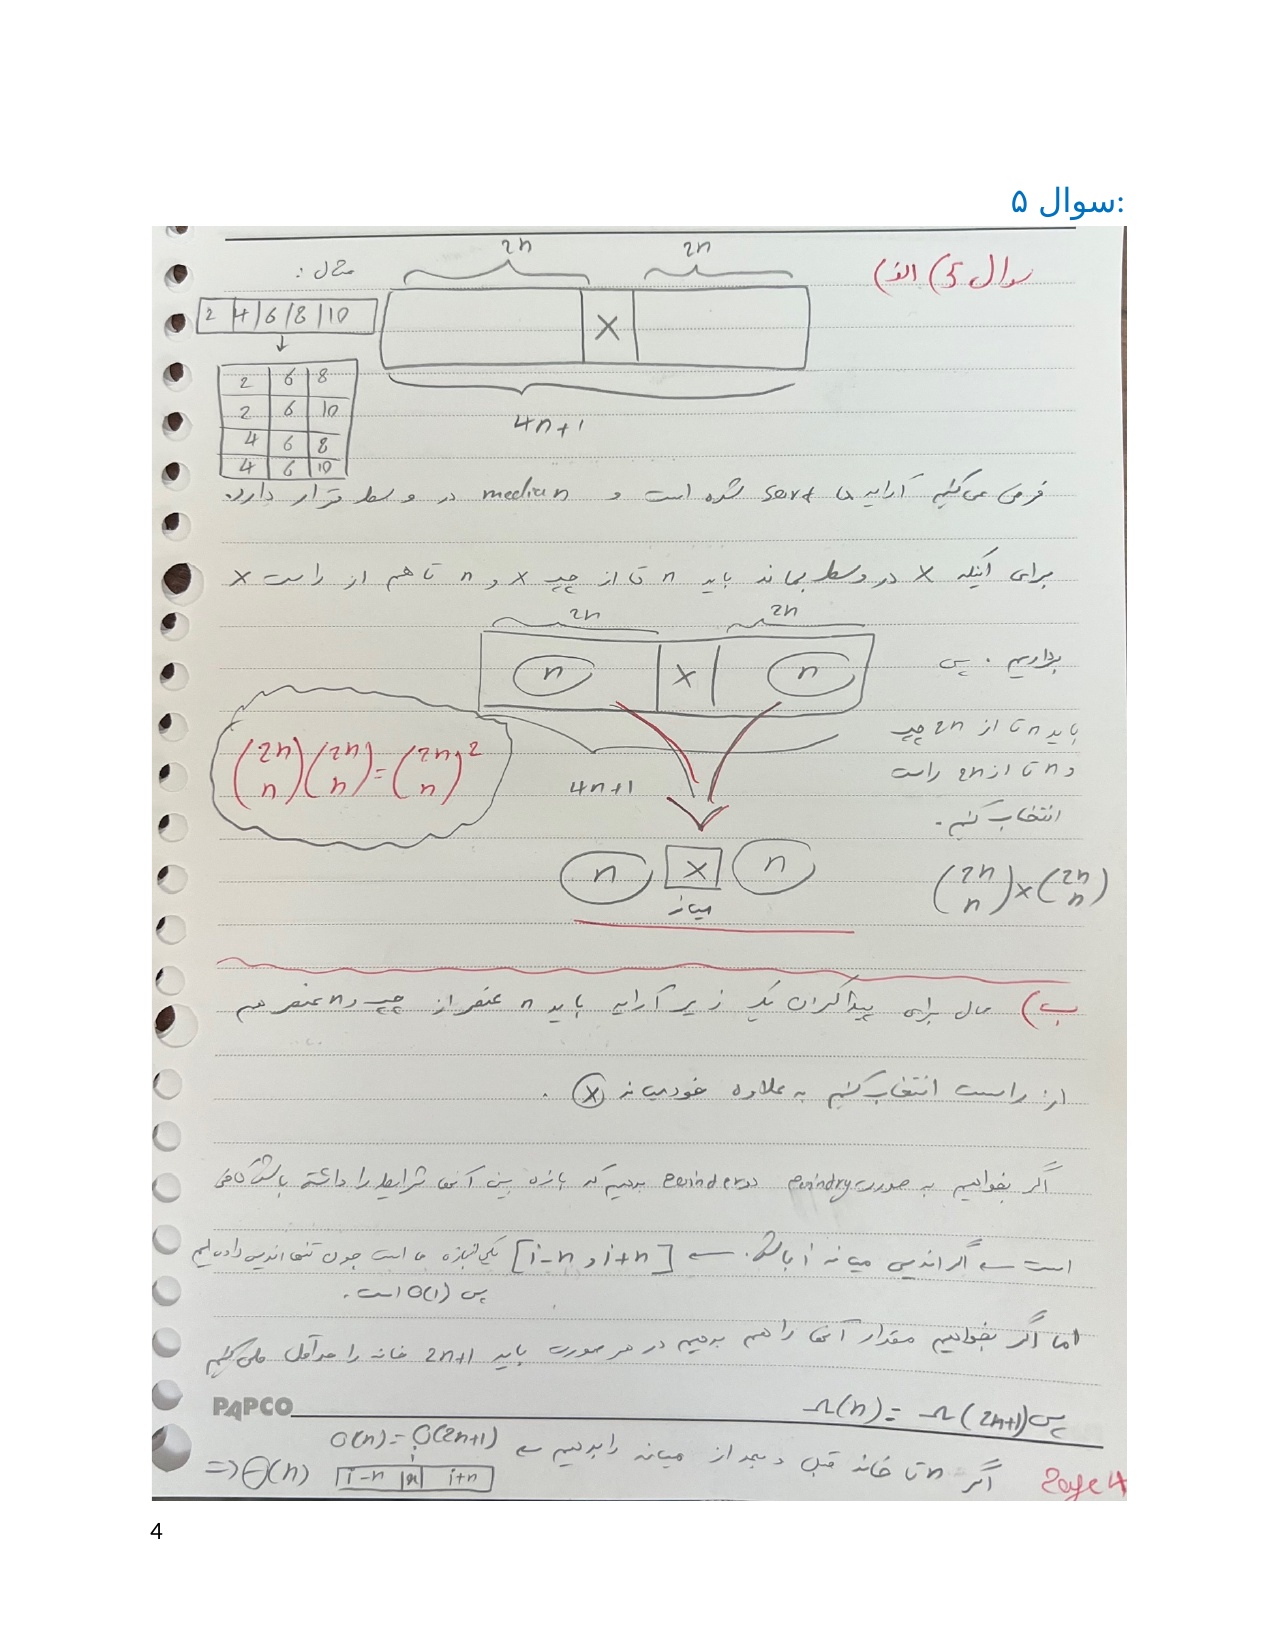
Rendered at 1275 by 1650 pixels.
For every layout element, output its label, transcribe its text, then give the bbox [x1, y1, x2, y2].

picture [151, 226, 1127, 1501]
text سوال ۵: [150, 181, 1125, 221]
text سوال ۶: [150, 221, 1125, 262]
